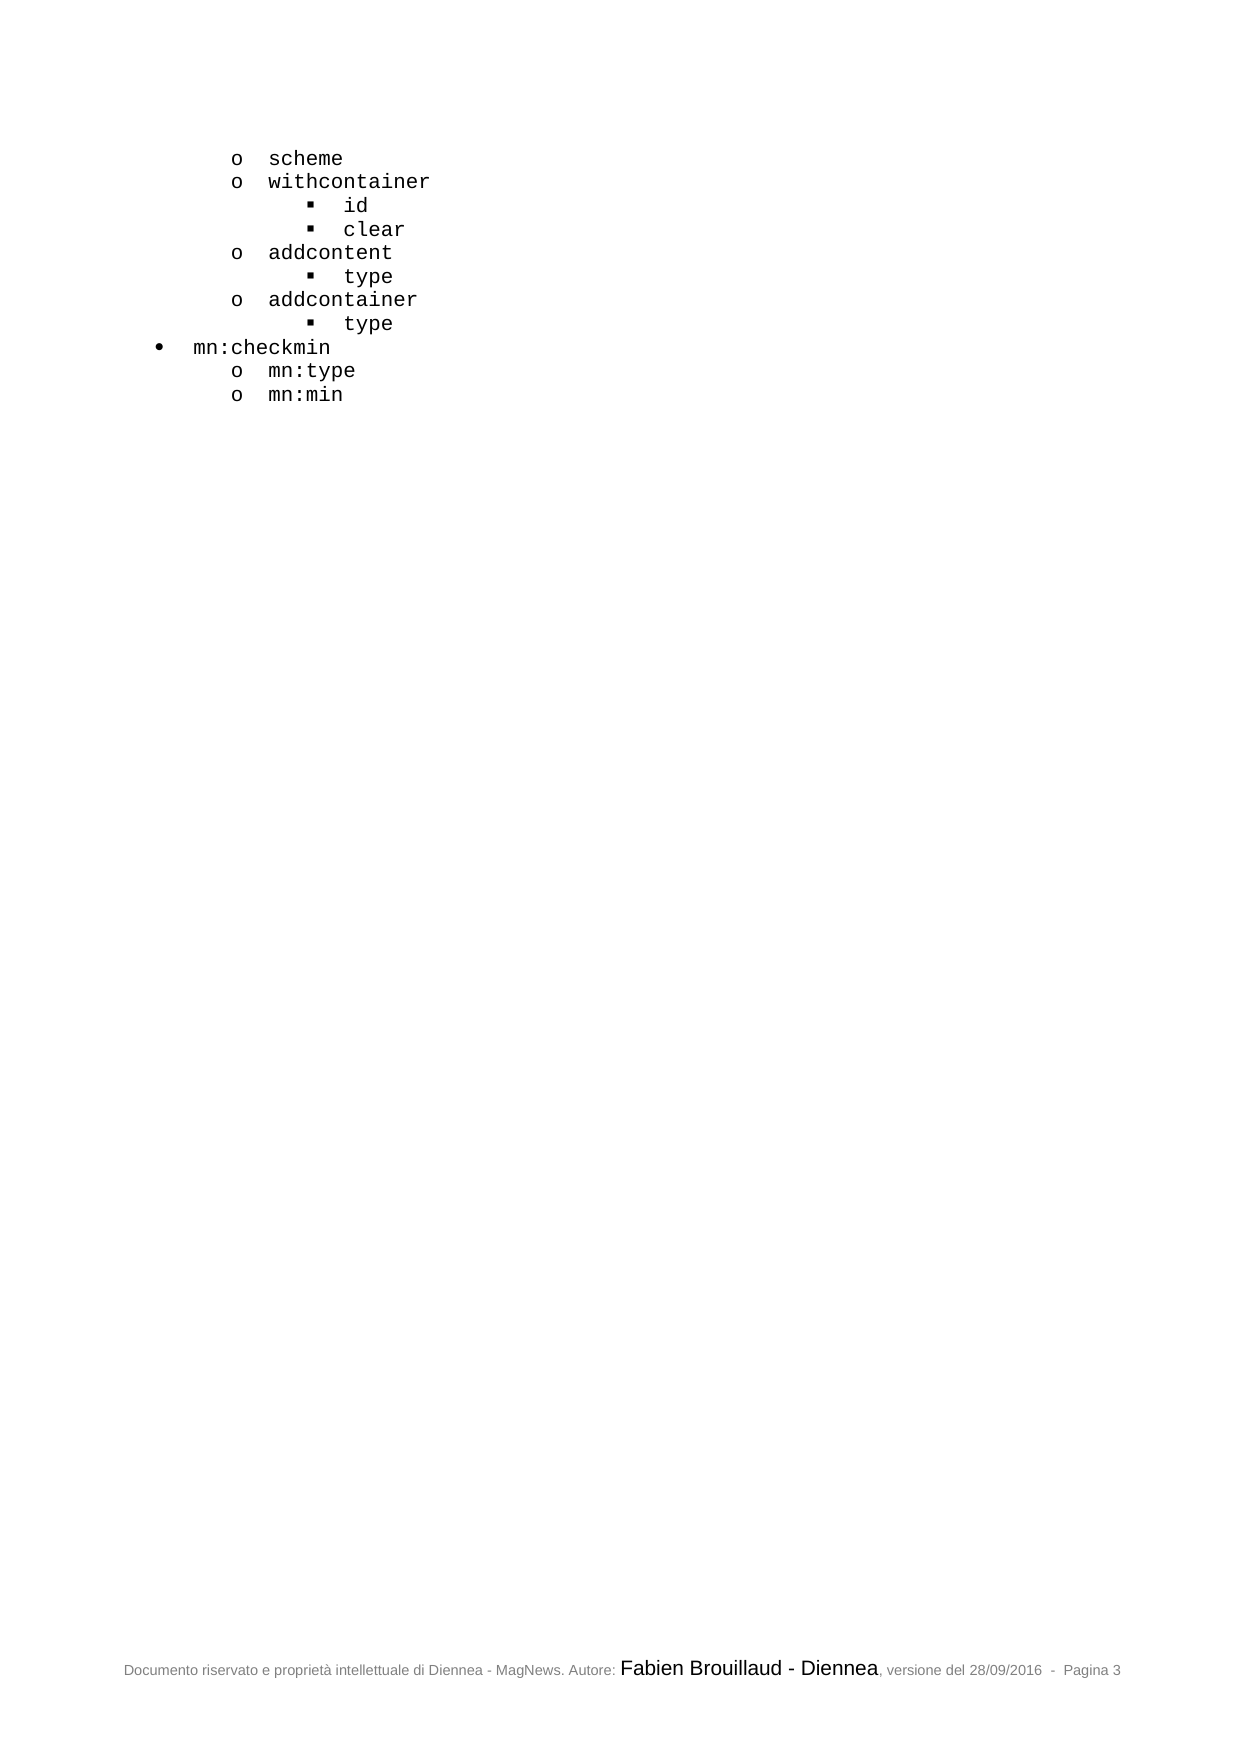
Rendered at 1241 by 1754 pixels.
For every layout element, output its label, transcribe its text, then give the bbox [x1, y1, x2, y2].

list addcontent [231, 242, 1122, 266]
list mn:type [231, 360, 1122, 384]
list id [306, 195, 1122, 218]
list withcontainer [231, 171, 1122, 195]
list type [306, 313, 1122, 337]
list mn:min [231, 384, 1122, 408]
list type [306, 266, 1122, 289]
list addcontainer [231, 289, 1122, 313]
list scheme [231, 148, 1122, 171]
list clear [306, 218, 1122, 242]
list mn:checkmin [156, 337, 1122, 360]
